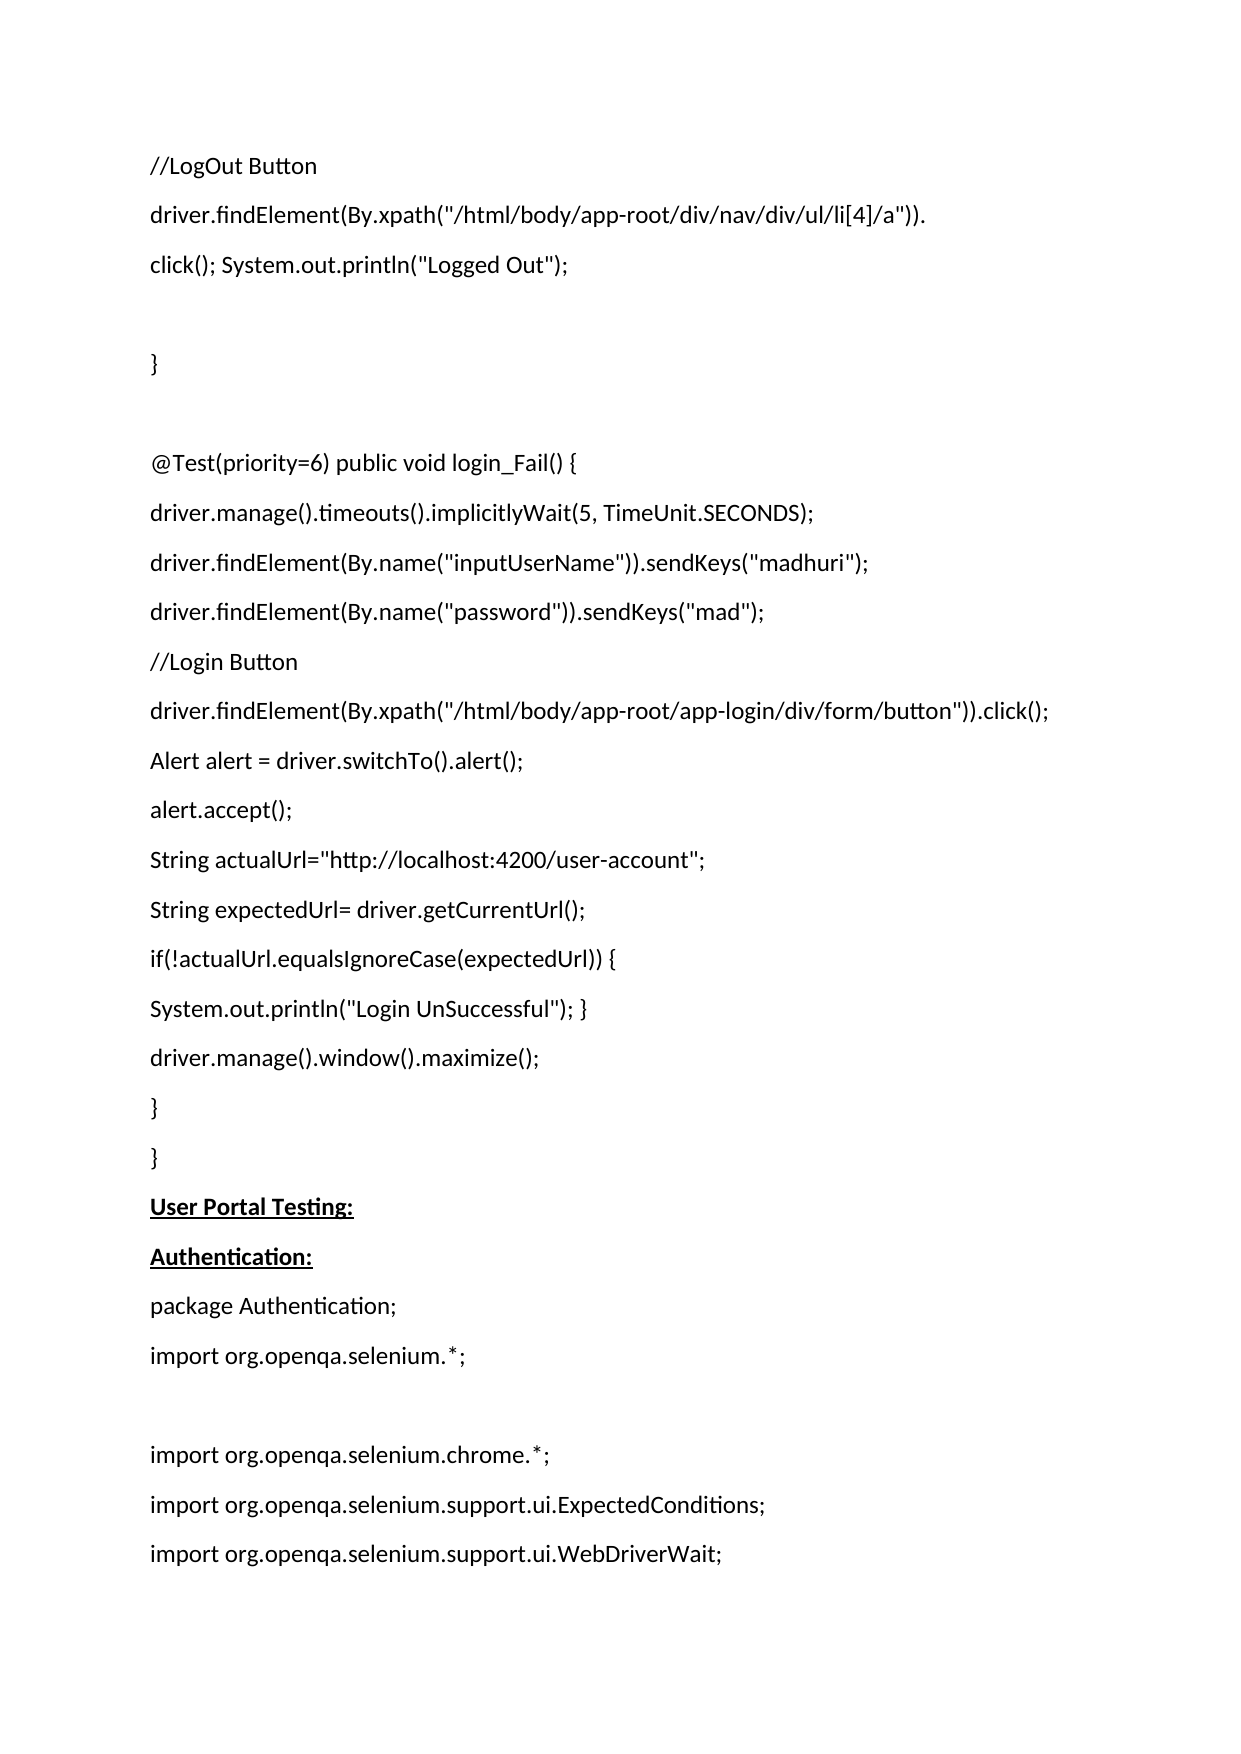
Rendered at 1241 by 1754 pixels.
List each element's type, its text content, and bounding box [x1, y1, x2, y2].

text if(!actualUrl.equalsIgnoreCase(expectedUrl)) { [150, 943, 1090, 974]
text Authentication: [150, 1241, 1090, 1271]
text package Authentication; [150, 1290, 1090, 1321]
text import org.openqa.selenium.chrome.*; [150, 1439, 1090, 1470]
text alert.accept(); [150, 794, 1090, 825]
text String expectedUrl= driver.getCurrentUrl(); [150, 894, 1090, 924]
text //Login Button [150, 646, 1090, 676]
text String actualUrl="http://localhost:4200/user-account"; [150, 844, 1090, 875]
text @Test(priority=6) public void login_Fail() { [150, 447, 1090, 478]
text } [150, 1142, 1090, 1172]
text import org.openqa.selenium.support.ui.WebDriverWait; [150, 1538, 1090, 1569]
text driver.findElement(By.xpath("/html/body/app-root/app-login/div/form/button")).click(); [150, 695, 1090, 726]
text import org.openqa.selenium.support.ui.ExpectedConditions; [150, 1489, 1090, 1519]
text User Portal Testing: [150, 1191, 1090, 1222]
text } [150, 348, 1090, 379]
text driver.findElement(By.name("inputUserName")).sendKeys("madhuri"); [150, 547, 1090, 577]
text driver.manage().timeouts().implicitlyWait(5, TimeUnit.SECONDS); [150, 497, 1090, 528]
text import org.openqa.selenium.*; [150, 1340, 1090, 1371]
text driver.findElement(By.xpath("/html/body/app-root/div/nav/div/ul/li[4]/a")). [150, 199, 1090, 230]
text driver.findElement(By.name("password")).sendKeys("mad"); [150, 596, 1090, 627]
text click(); System.out.println("Logged Out"); [150, 249, 1090, 280]
text } [150, 1092, 1090, 1123]
text driver.manage().window().maximize(); [150, 1042, 1090, 1073]
text Alert alert = driver.switchTo().alert(); [150, 745, 1090, 776]
text //LogOut Button [150, 150, 1090, 181]
text System.out.println("Login UnSuccessful"); } [150, 993, 1090, 1023]
